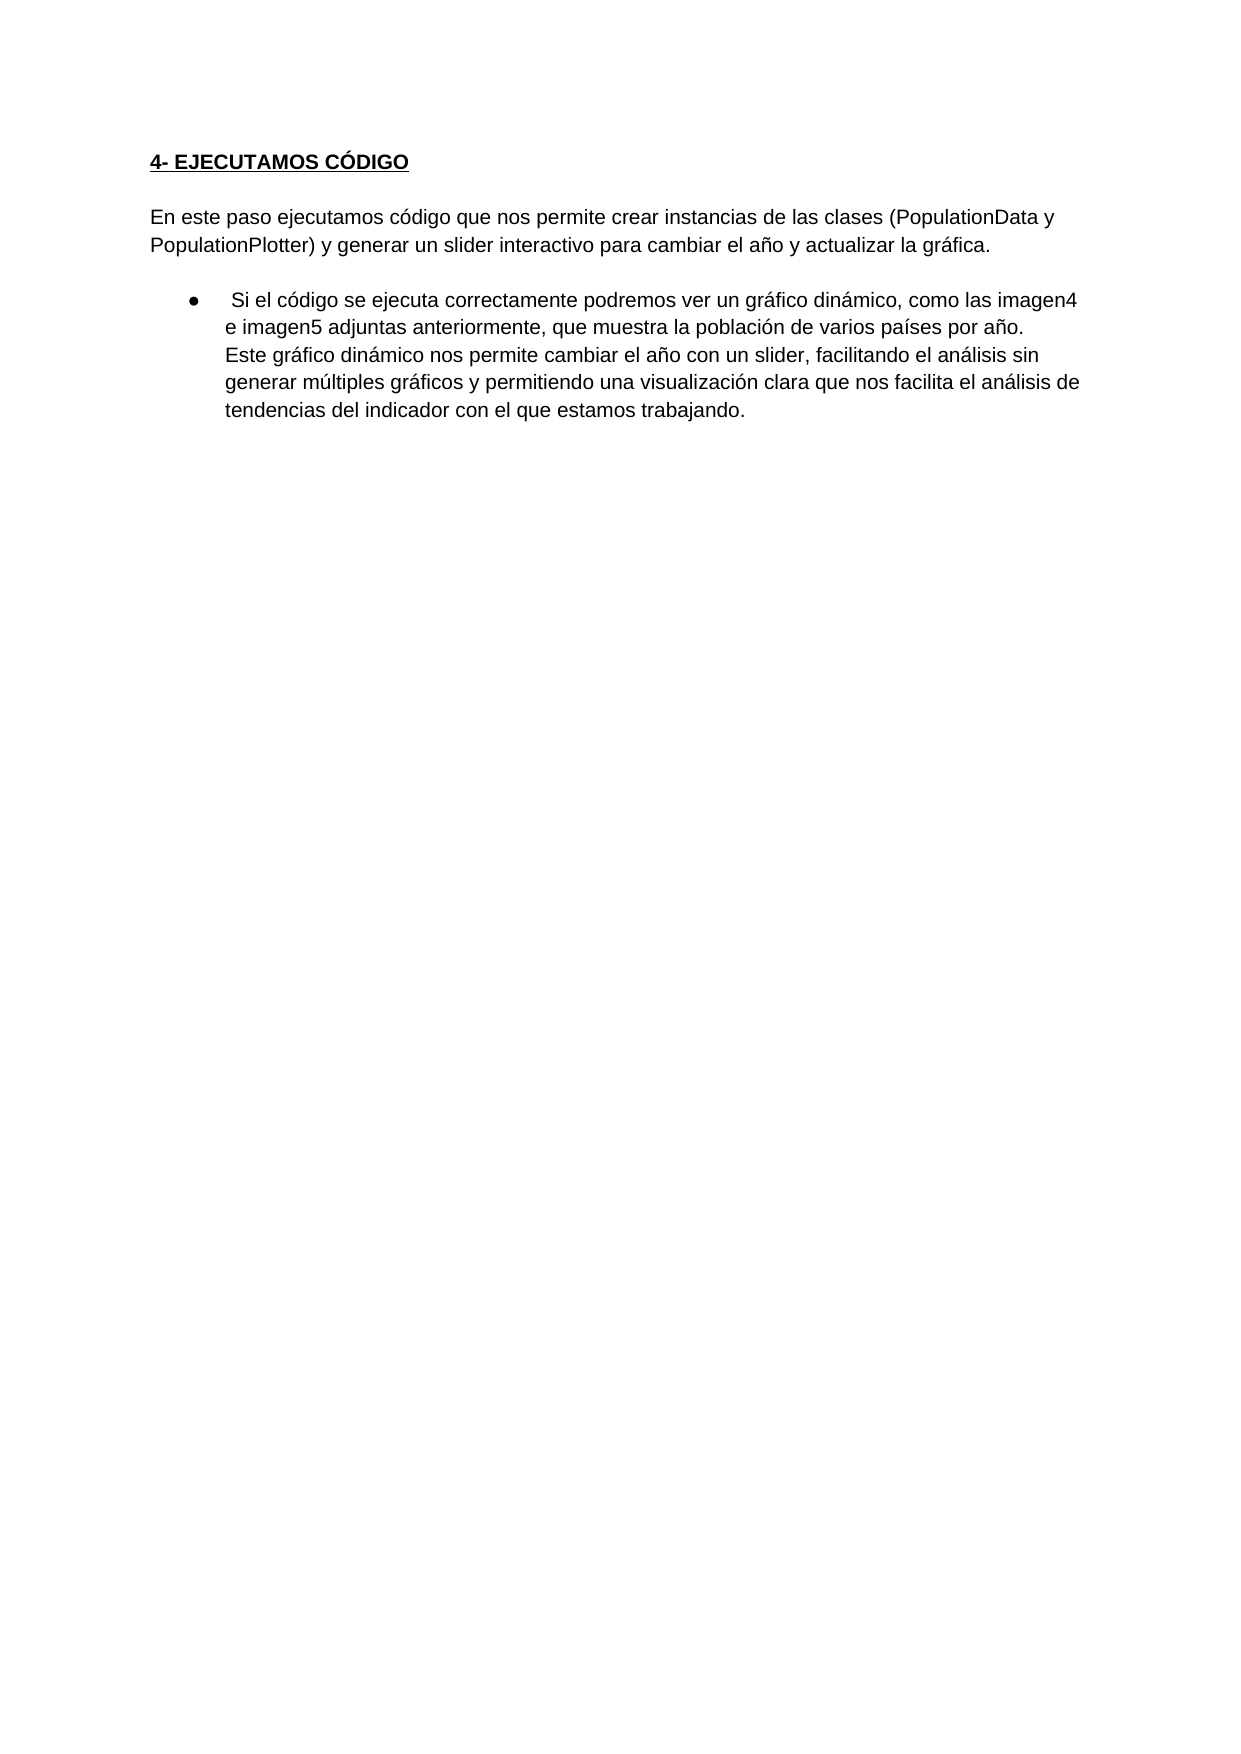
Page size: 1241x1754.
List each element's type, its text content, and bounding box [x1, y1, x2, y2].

text 4- EJECUTAMOS CÓDIGO [150, 150, 1090, 174]
list Si el código se ejecuta correctamente podremos ver un gráfico dinámico, como las imagen4 e imagen5 adjuntas anteriormente, que muestra la población de varios países por año. [187, 287, 1090, 339]
text En este paso ejecutamos código que nos permite crear instancias de las clases (PopulationData y PopulationPlotter) y generar un slider interactivo para cambiar el año y actualizar la gráfica. [150, 205, 1090, 256]
text Este gráfico dinámico nos permite cambiar el año con un slider, facilitando el análisis sin generar múltiples gráficos y permitiendo una visualización clara que nos facilita el análisis de tendencias del indicador con el que estamos trabajando. [225, 342, 1090, 421]
